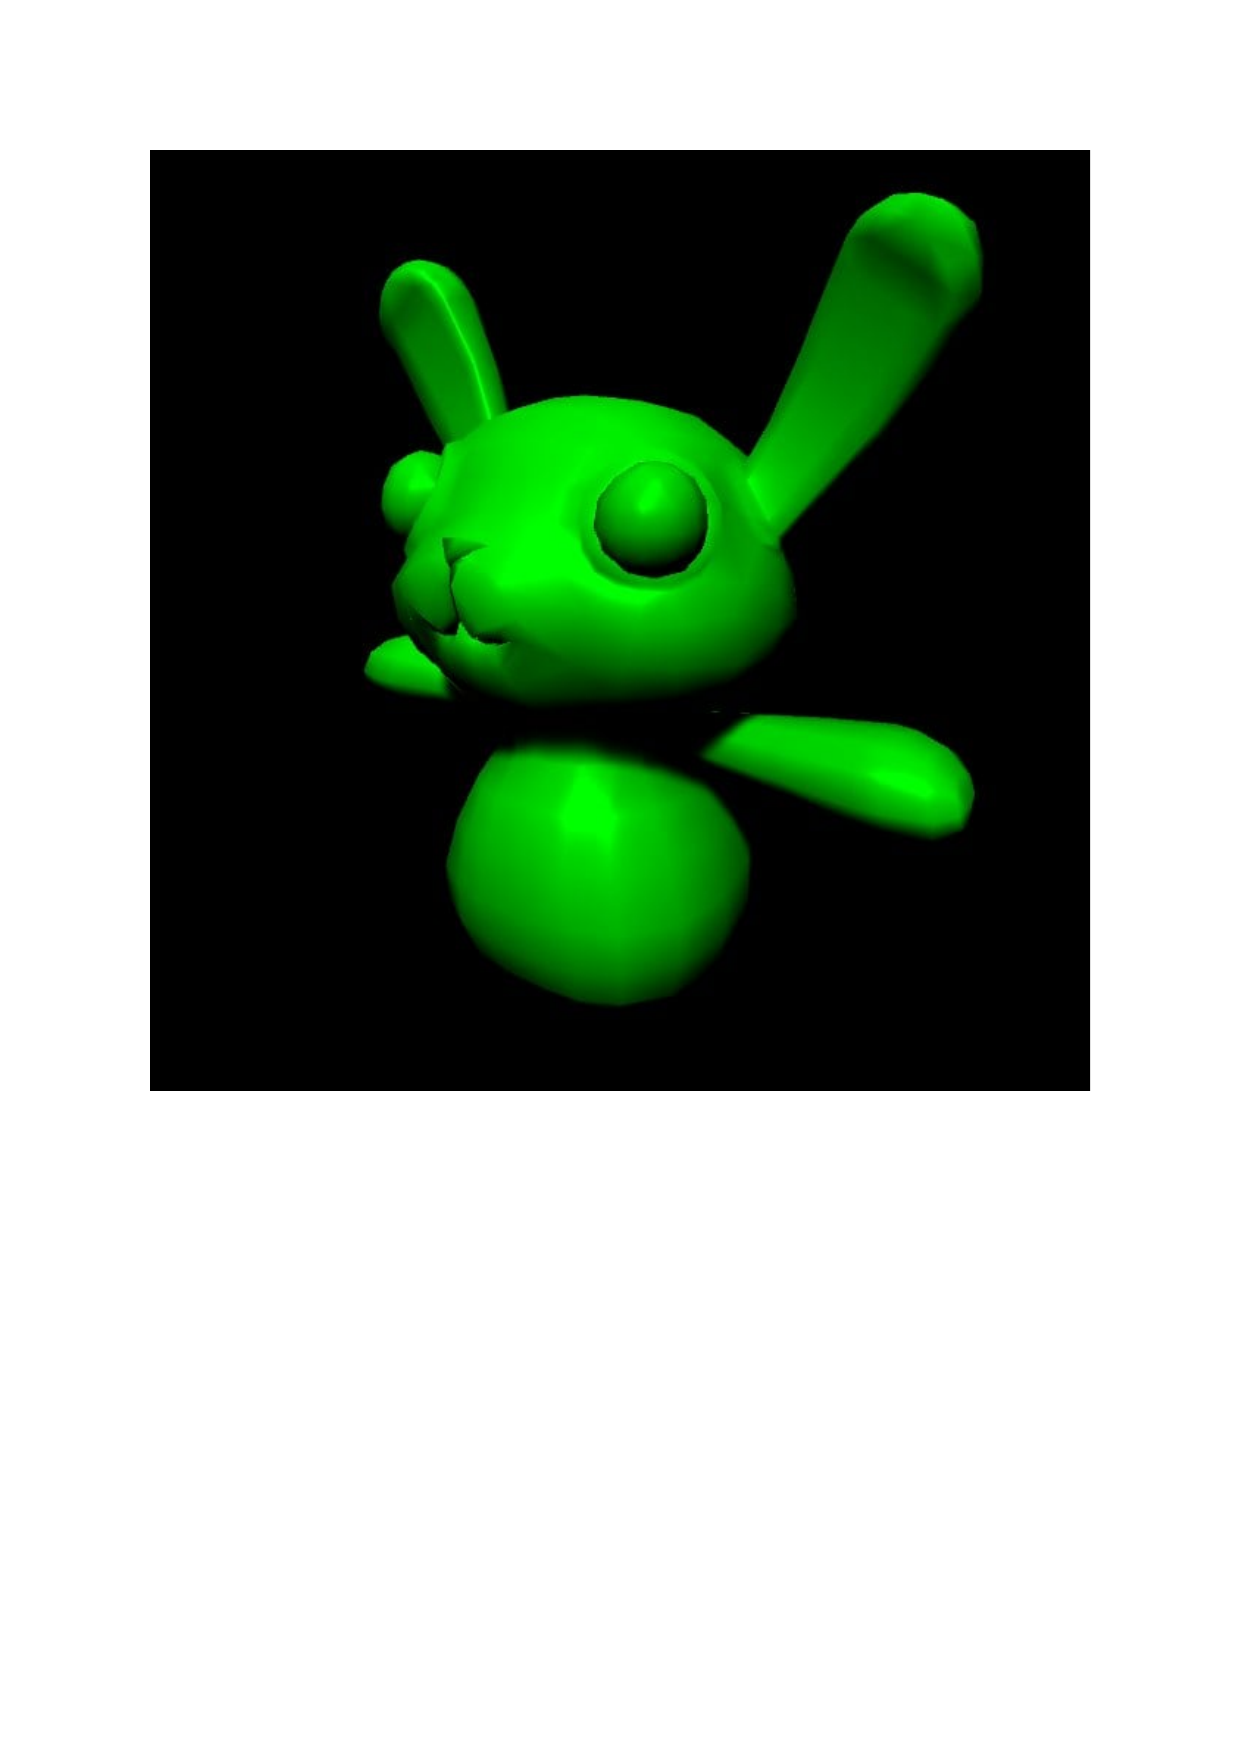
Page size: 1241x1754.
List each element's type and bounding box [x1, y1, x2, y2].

picture [150, 150, 1091, 1091]
